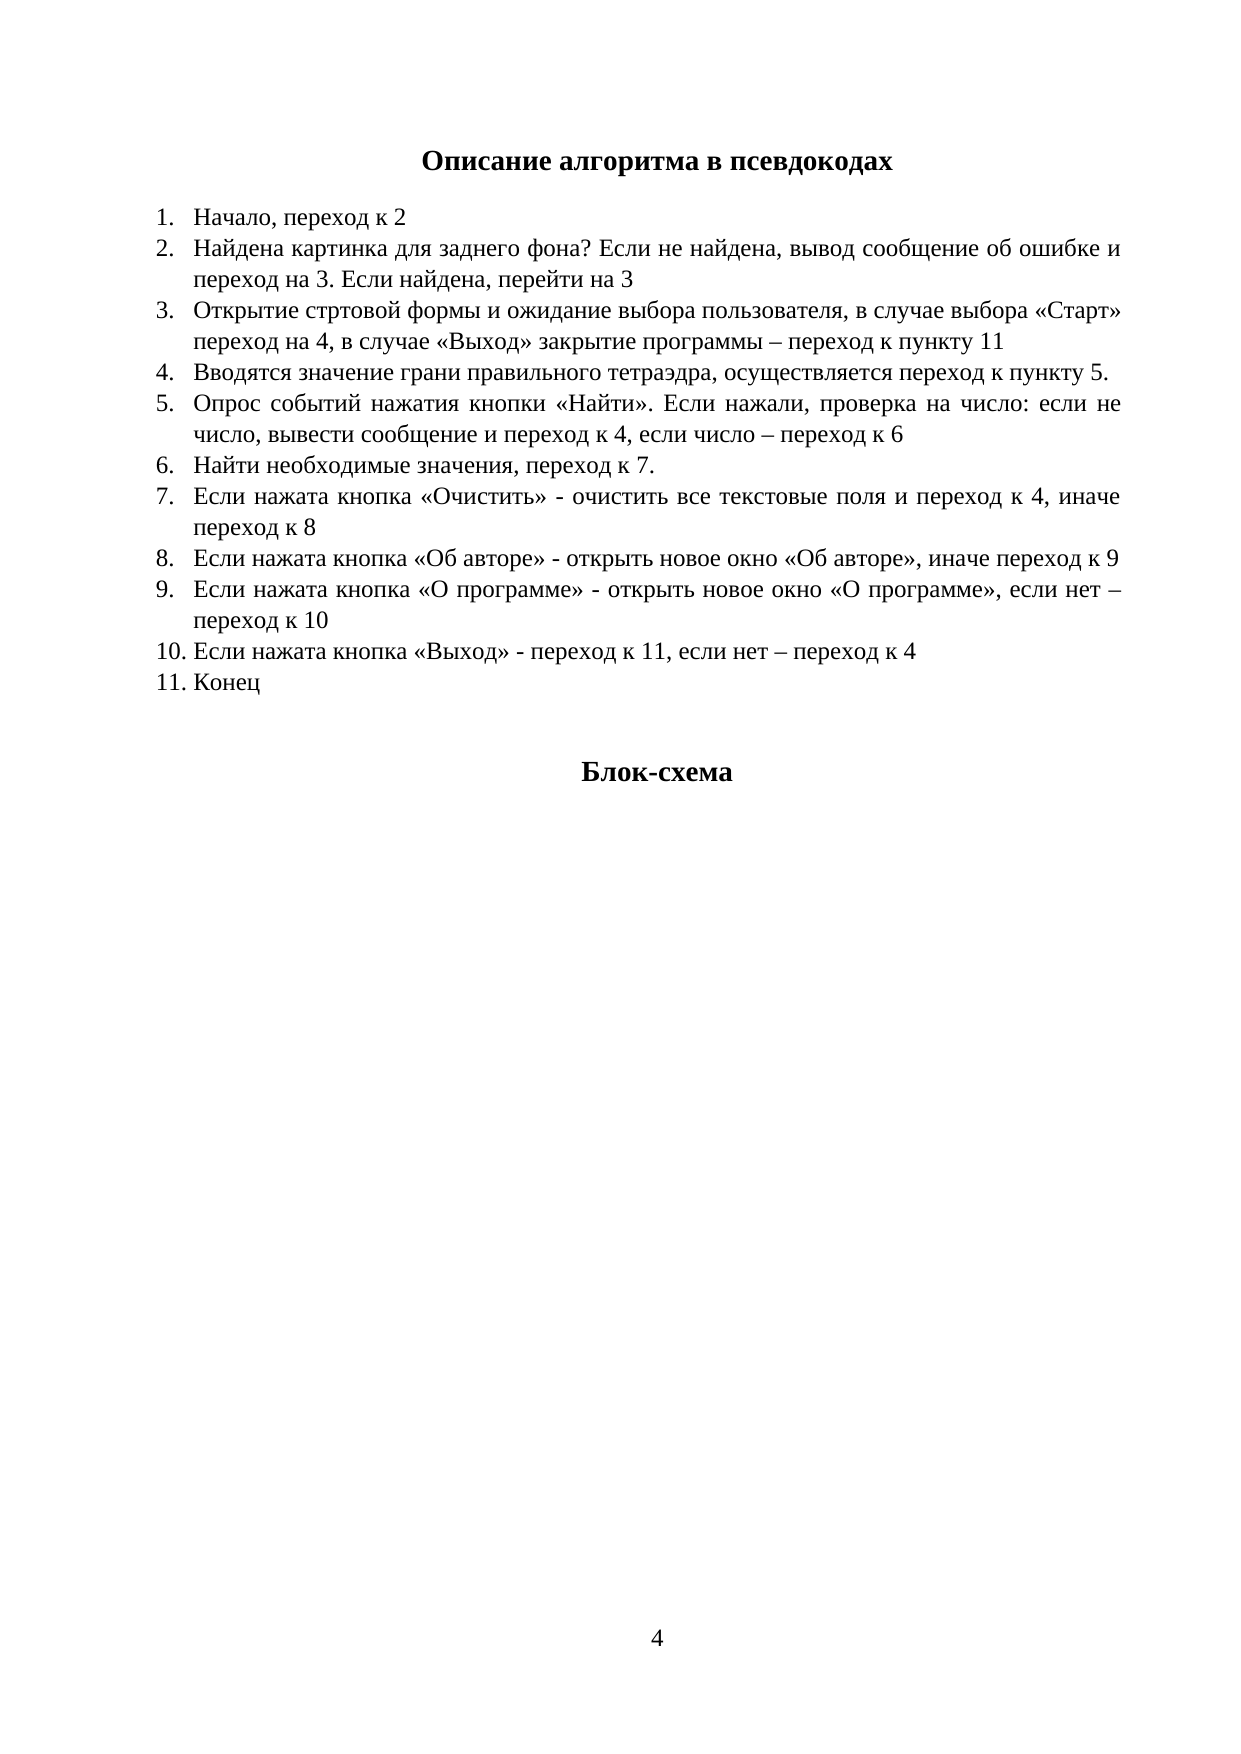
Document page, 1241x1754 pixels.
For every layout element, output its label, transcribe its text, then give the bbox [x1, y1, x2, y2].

list Если нажата кнопка «Об авторе» - открыть новое окно «Об авторе», иначе переход к 9 [156, 543, 1122, 572]
list Найдена картинка для заднего фона? Если не найдена, вывод сообщение об ошибке и переход на 3. Если найдена, перейти на 3 [156, 233, 1122, 292]
list Если нажата кнопка «Очистить» - очистить все текстовые поля и переход к 4, иначе переход к 8 [156, 481, 1122, 541]
list Опрос событий нажатия кнопки «Найти». Если нажали, проверка на число: если не число, вывести сообщение и переход к 4, если число – переход к 6 [156, 388, 1122, 448]
list Если нажата кнопка «Выход» - переход к 11, если нет – переход к 4 [156, 636, 1122, 665]
list Начало, переход к 2 [156, 202, 1122, 230]
list Найти необходимые значения, переход к 7. [156, 450, 1122, 479]
list Если нажата кнопка «О программе» - открыть новое окно «О программе», если нет – переход к 10 [156, 574, 1122, 634]
subtitle Описание алгоритма в псевдокодах [118, 143, 1122, 177]
list Открытие стртовой формы и ожидание выбора пользователя, в случае выбора «Старт» переход на 4, в случае «Выход» закрытие программы – переход к пункту 11 [156, 295, 1122, 354]
list Вводятся значение грани правильного тетраэдра, осуществляется переход к пункту 5. [156, 357, 1122, 386]
list Конец [156, 667, 1122, 696]
subtitle Блок-схема [118, 754, 1122, 788]
